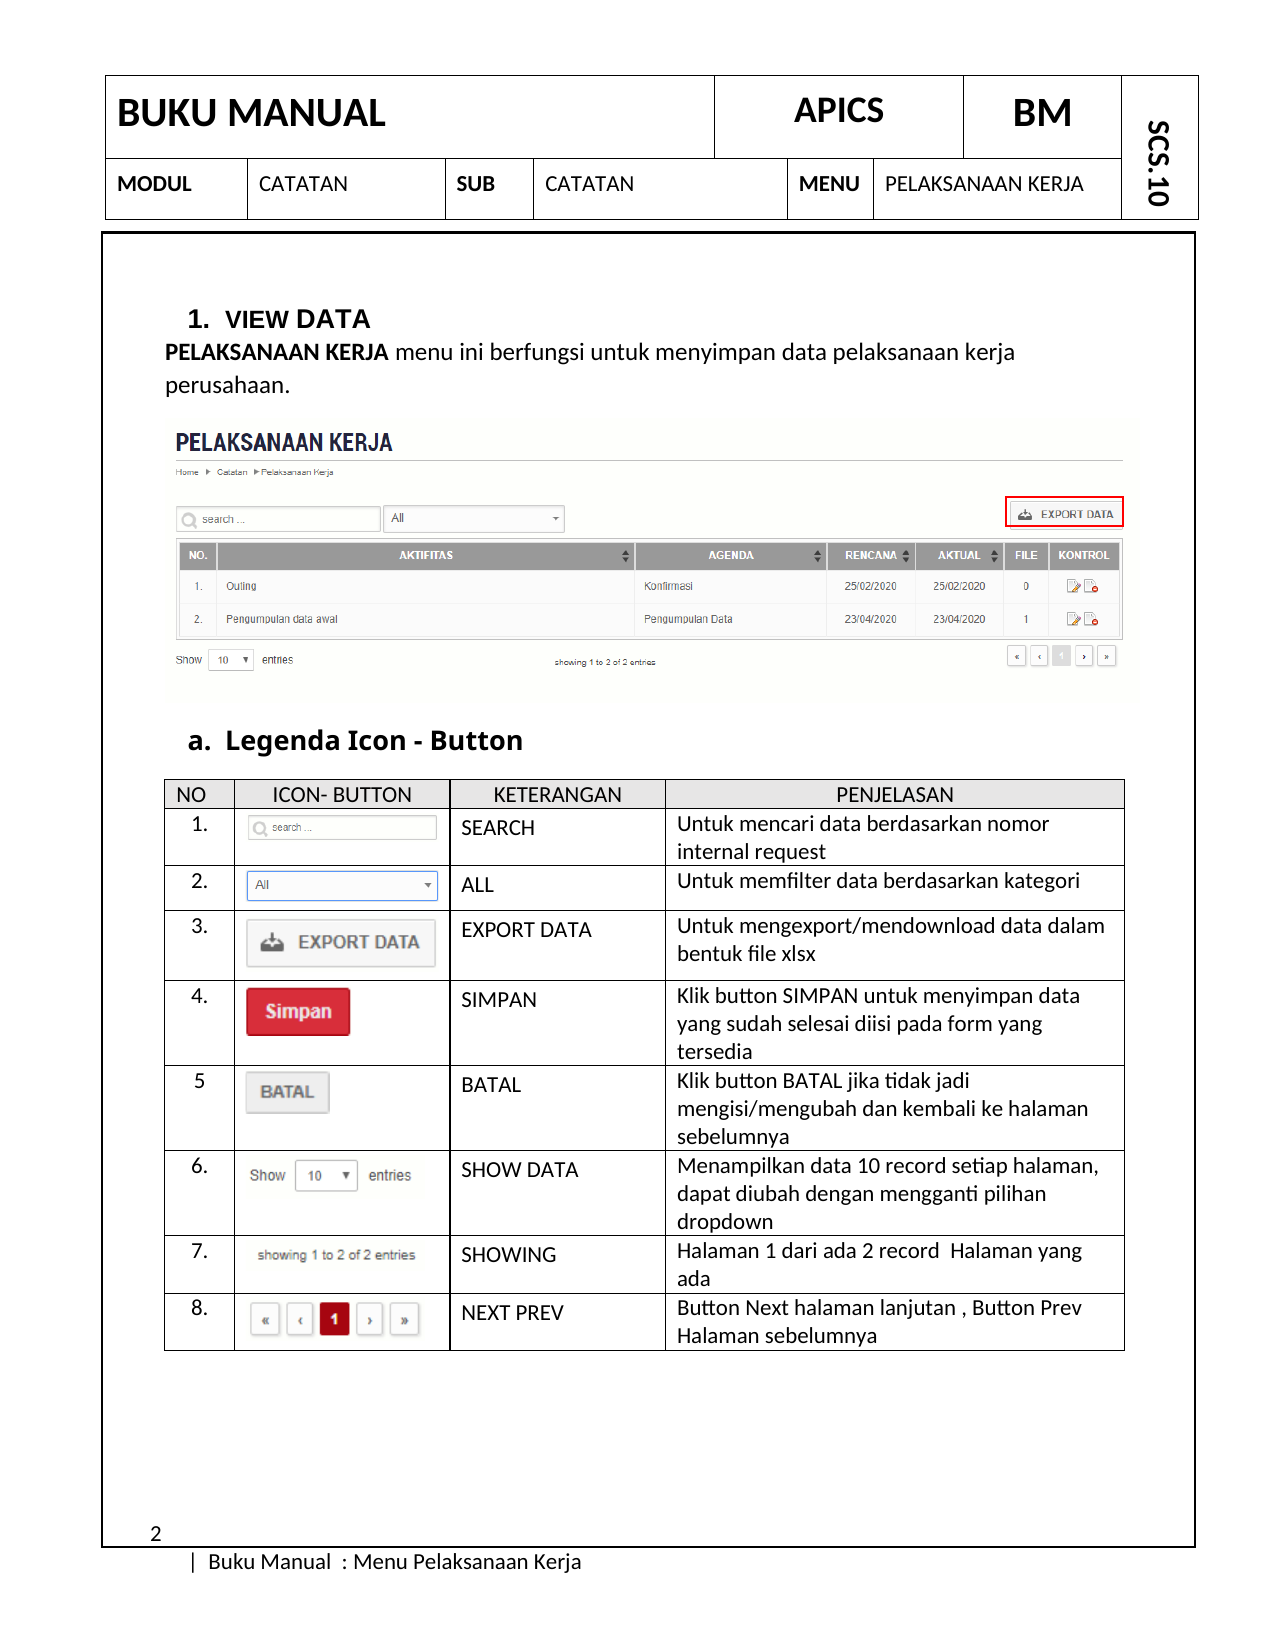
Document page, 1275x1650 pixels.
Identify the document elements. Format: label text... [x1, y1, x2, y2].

table_cell [235, 1151, 449, 1235]
table_cell [235, 911, 449, 980]
table_cell Button Next halaman lanjutan , Button Prev Halaman sebelumnya [666, 1294, 1124, 1349]
table_cell BATAL [451, 1066, 665, 1150]
table_cell 7. [165, 1236, 234, 1292]
picture [245, 813, 439, 842]
text PELAKSANAAN KERJA menu ini berfungsi untuk menyimpan data pelaksanaan kerja perusahaan. [165, 336, 1125, 400]
table_cell 6. [165, 1151, 234, 1235]
table_cell Untuk mencari data berdasarkan nomor internal request [666, 809, 1124, 865]
table_cell ALL [451, 866, 665, 910]
table_header NO [165, 780, 234, 808]
table_cell EXPORT DATA [451, 911, 665, 980]
picture [245, 1155, 426, 1199]
table_cell 5 [165, 1066, 234, 1150]
table_header ICON- BUTTON [235, 780, 449, 808]
table_cell [235, 1236, 449, 1292]
table_cell Menampilkan data 10 record setiap halaman, dapat diubah dengan mengganti pilihan dropdown [666, 1151, 1124, 1235]
table_cell 4. [165, 981, 234, 1065]
picture [245, 915, 439, 972]
table_header KETERANGAN [451, 780, 665, 808]
table_cell SHOW DATA [451, 1151, 665, 1235]
table_cell Klik button SIMPAN untuk menyimpan data yang sudah selesai diisi pada form yang tersedia [666, 981, 1124, 1065]
table_header PENJELASAN [666, 780, 1124, 808]
table_cell 2. [165, 866, 234, 910]
table_cell [235, 809, 449, 865]
table_cell SHOWING [451, 1236, 665, 1292]
table_cell [235, 1066, 449, 1150]
table_cell SEARCH [451, 809, 665, 865]
table_cell Halaman 1 dari ada 2 record Halaman yang ada [666, 1236, 1124, 1292]
subtitle Legenda Icon - Button [187, 721, 1125, 758]
table_cell 8. [165, 1294, 234, 1349]
table_cell Untuk mengexport/mendownload data dalam bentuk file xlsx [666, 911, 1124, 980]
picture [164, 418, 1140, 703]
table_cell [235, 866, 449, 910]
table_cell SIMPAN [451, 981, 665, 1065]
picture [245, 870, 439, 902]
picture [245, 985, 352, 1036]
subtitle VIEW DATA [187, 303, 1125, 334]
picture [245, 1240, 426, 1271]
table_cell 3. [165, 911, 234, 980]
picture [245, 1297, 426, 1341]
picture [245, 1070, 330, 1114]
table_cell [235, 1294, 449, 1349]
table_cell Untuk memfilter data berdasarkan kategori [666, 866, 1124, 910]
table_cell Klik button BATAL jika tidak jadi mengisi/mengubah dan kembali ke halaman sebelumnya [666, 1066, 1124, 1150]
table_cell NEXT PREV [451, 1294, 665, 1349]
table_cell 1. [165, 809, 234, 865]
table_cell [235, 981, 449, 1065]
